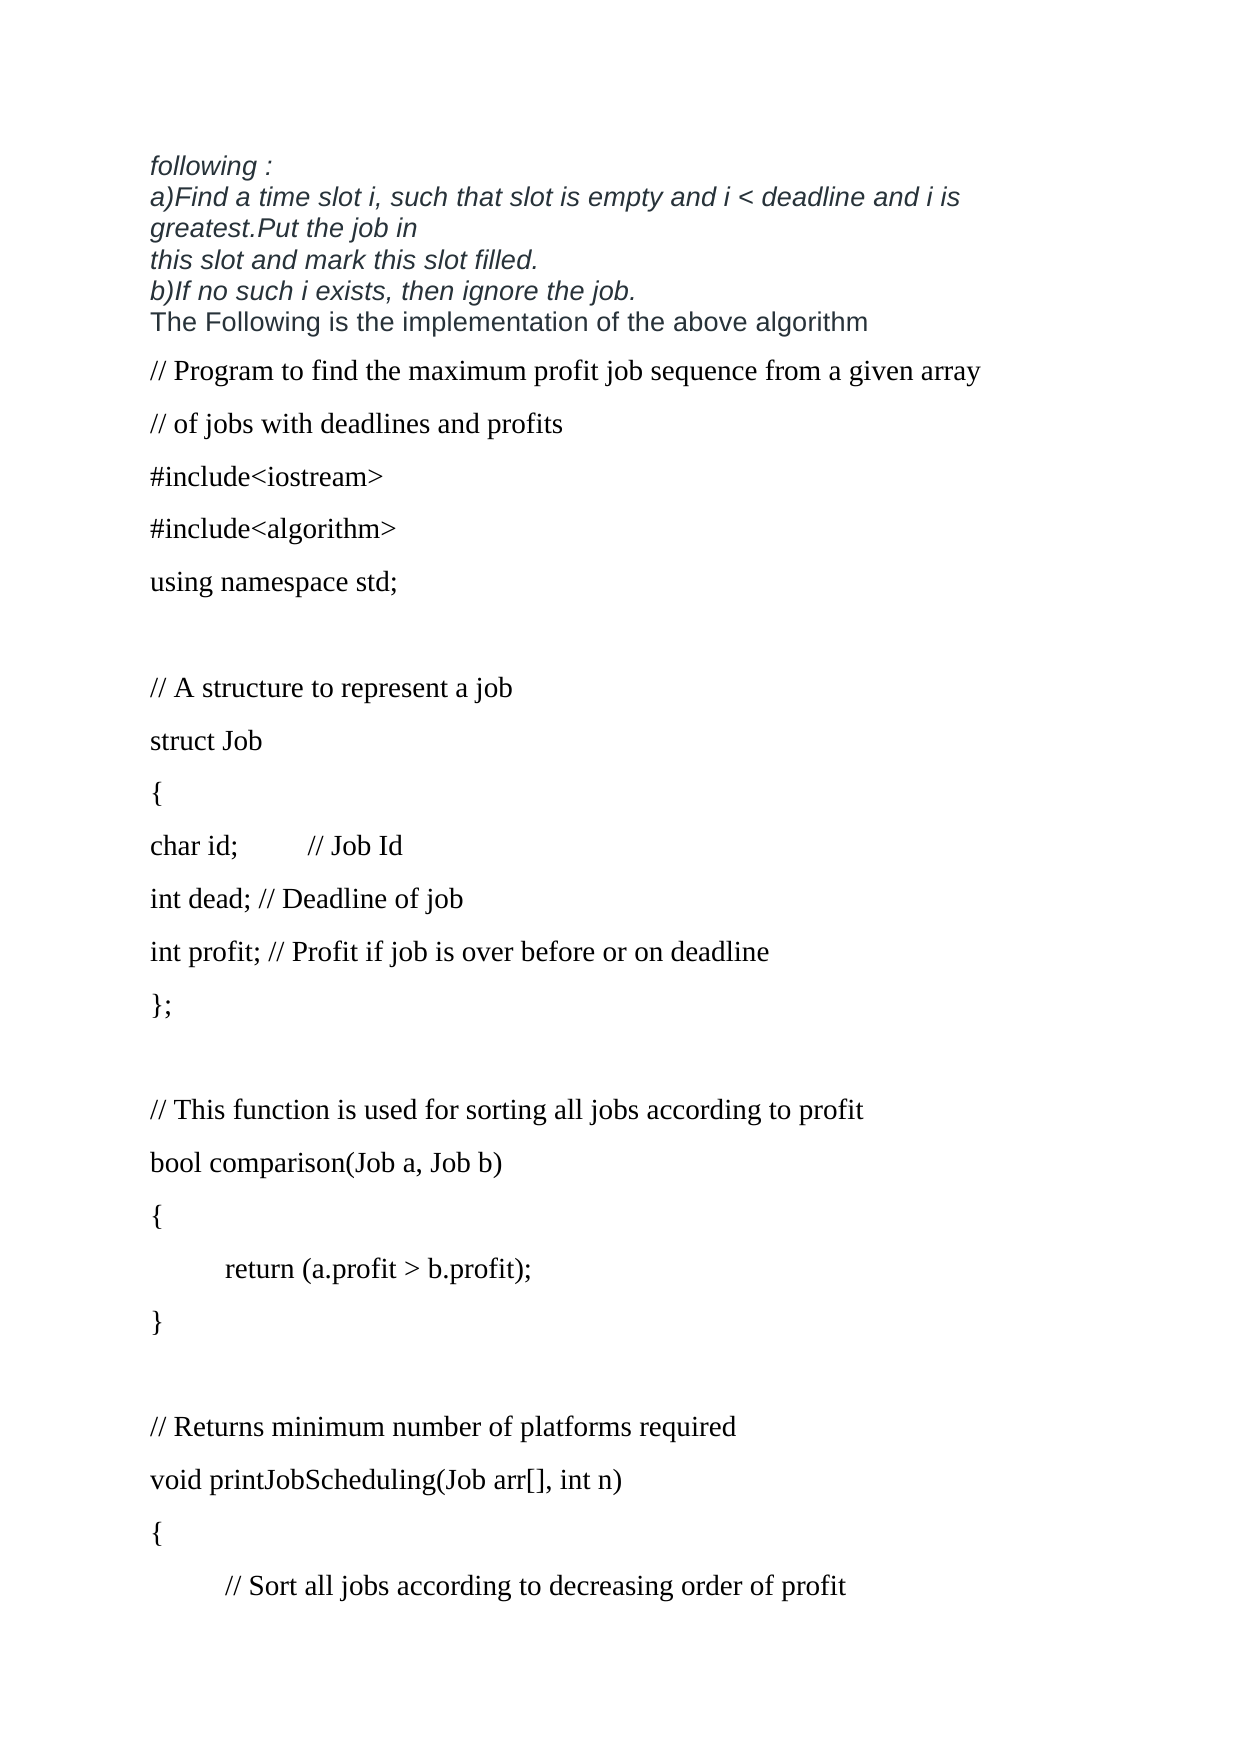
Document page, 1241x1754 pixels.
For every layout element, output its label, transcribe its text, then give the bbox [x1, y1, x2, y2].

text // A structure to represent a job [150, 670, 1090, 703]
text #include<algorithm> [150, 512, 1090, 545]
text struct Job [150, 723, 1090, 756]
text { [150, 776, 1090, 809]
text bool comparison(Job a, Job b) [150, 1145, 1090, 1179]
text void printJobScheduling(Job arr[], int n) [150, 1462, 1090, 1496]
text } [150, 1304, 1090, 1337]
text // Sort all jobs according to decreasing order of profit [150, 1568, 1090, 1601]
text }; [150, 987, 1090, 1020]
text return (a.profit > b.profit); [150, 1251, 1090, 1284]
text using namespace std; [150, 564, 1090, 598]
text int profit; // Profit if job is over before or on deadline [150, 934, 1090, 968]
text int dead; // Deadline of job [150, 881, 1090, 915]
text // Program to find the maximum profit job sequence from a given array [150, 353, 1090, 387]
text { [150, 1198, 1090, 1232]
text // Returns minimum number of platforms required [150, 1409, 1090, 1443]
text char id; // Job Id [150, 828, 1090, 862]
text // of jobs with deadlines and profits [150, 406, 1090, 439]
text The Following is the implementation of the above algorithm [150, 306, 1090, 337]
text #include<iostream> [150, 459, 1090, 492]
text { [150, 1515, 1090, 1548]
text // This function is used for sorting all jobs according to profit [150, 1092, 1090, 1126]
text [150, 150, 1090, 306]
